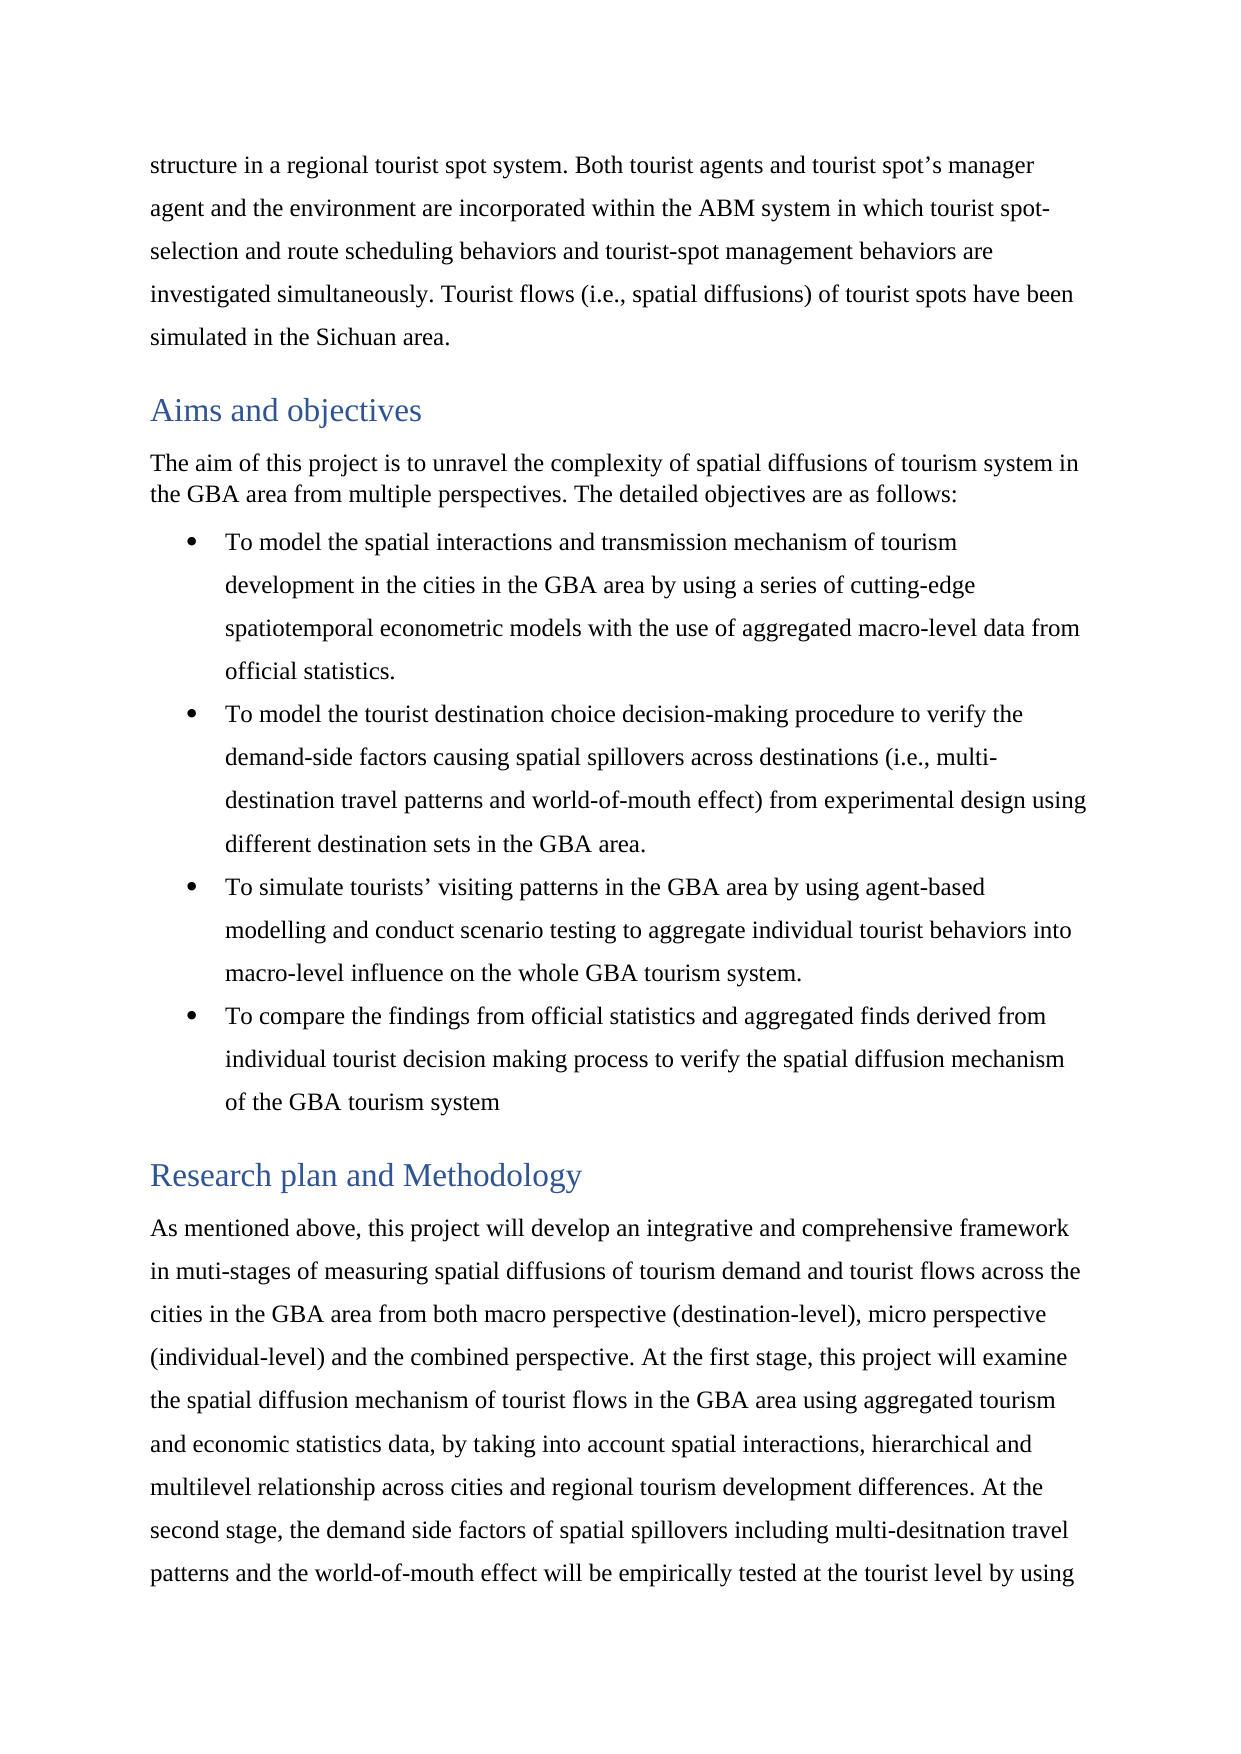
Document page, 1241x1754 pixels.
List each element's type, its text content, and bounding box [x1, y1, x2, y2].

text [150, 1213, 1090, 1587]
list To simulate tourists’ visiting patterns in the GBA area by using agent-based modelling and conduct scenario testing to aggregate individual tourist behaviors into macro-level influence on the whole GBA tourism system. [187, 872, 1090, 987]
subtitle Research plan and Methodology [150, 1156, 1090, 1194]
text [150, 150, 1090, 351]
list To model the spatial interactions and transmission mechanism of tourism development in the cities in the GBA area by using a series of cutting-edge spatiotemporal econometric models with the use of aggregated macro-level data from official statistics. [187, 527, 1090, 685]
subtitle Aims and objectives [150, 391, 1090, 429]
list To model the tourist destination choice decision-making procedure to verify the demand-side factors causing spatial spillovers across destinations (i.e., multi-destination travel patterns and world-of-mouth effect) from experimental design using different destination sets in the GBA area. [187, 699, 1090, 857]
list To compare the findings from official statistics and aggregated finds derived from individual tourist decision making process to verify the spatial diffusion mechanism of the GBA tourism system [187, 1001, 1090, 1116]
text The aim of this project is to unravel the complexity of spatial diffusions of tourism system in the GBA area from multiple perspectives. The detailed objectives are as follows: [150, 448, 1090, 508]
